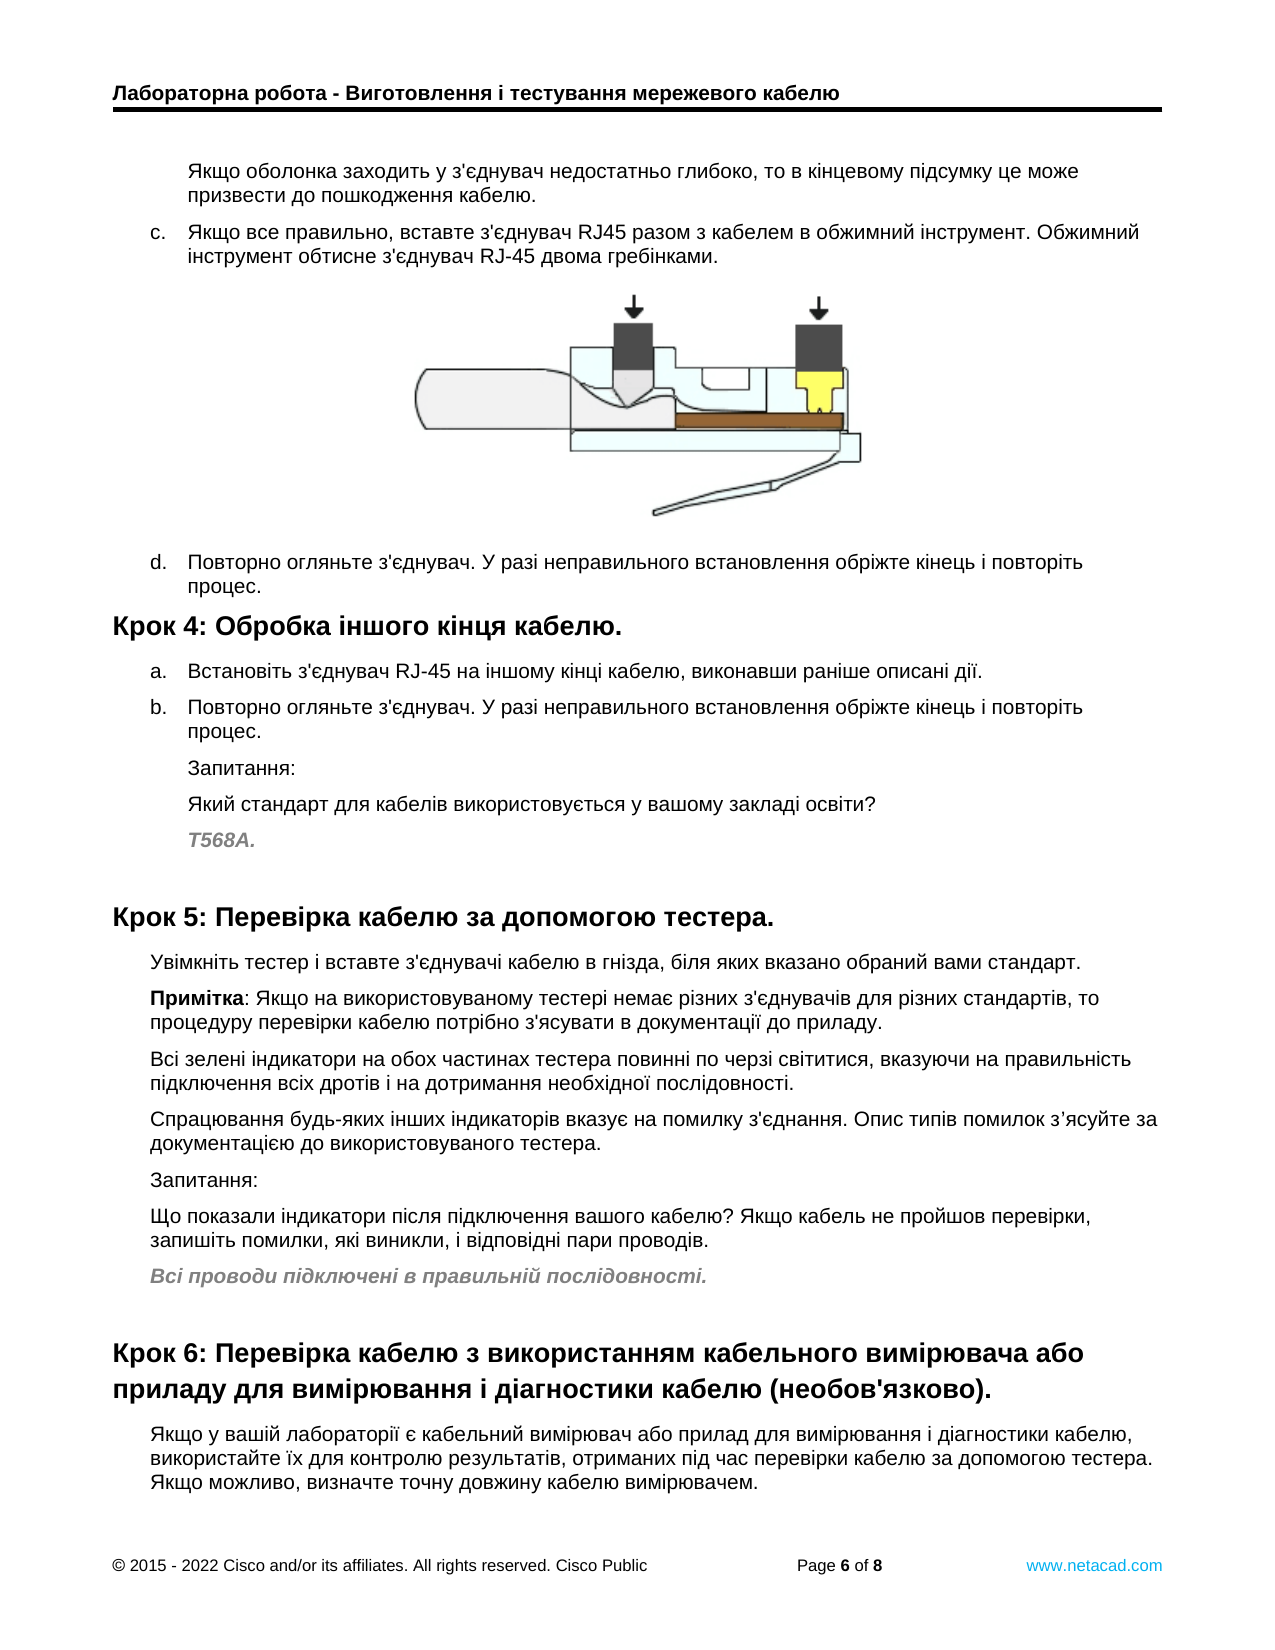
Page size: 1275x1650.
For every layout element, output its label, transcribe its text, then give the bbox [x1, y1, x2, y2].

picture [412, 292, 863, 521]
subtitle Обробка іншого кінця кабелю. [112, 610, 1162, 641]
text Якщо у вашій лабораторії є кабельний вимірювач або прилад для вимірювання і діагностики кабелю, використайте їх для контролю результатів, отриманих під час перевірки кабелю за допомогою тестера. Якщо можливо, визначте точну довжину кабелю вимірювачем. [150, 1422, 1162, 1493]
text Всі зелені індикатори на обох частинах тестера повинні по черзі світитися, вказуючи на правильність підключення всіх дротів і на дотримання необхідної послідовності. [150, 1047, 1162, 1094]
subtitle Запитання: [150, 1167, 1162, 1191]
text T568A. [187, 828, 1162, 852]
text Якщо все правильно, вставте з'єднувач RJ45 разом з кабелем в обжимний інструмент. Обжимний інструмент обтисне з'єднувач RJ-45 двома гребінками. [150, 220, 1162, 268]
text Повторно огляньте з'єднувач. У разі неправильного встановлення обріжте кінець і повторіть процес. [150, 695, 1162, 743]
text Увімкніть тестер і вставте з'єднувачі кабелю в гнізда, біля яких вказано обраний вами стандарт. [150, 950, 1162, 974]
subtitle Перевірка кабелю з використанням кабельного вимірювача або приладу для вимірювання і діагностики кабелю (необов'язково). [112, 1337, 1162, 1404]
text Повторно огляньте з'єднувач. У разі неправильного встановлення обріжте кінець і повторіть процес. [150, 550, 1162, 598]
text Встановіть з'єднувач RJ-45 на іншому кінці кабелю, виконавши раніше описані дії. [150, 658, 1162, 682]
text Примітка: Якщо на використовуваному тестері немає різних з'єднувачів для різних стандартів, то процедуру перевірки кабелю потрібно з'ясувати в документації до приладу. [150, 986, 1162, 1034]
text Спрацювання будь-яких інших індикаторів вказує на помилку з'єднання. Опис типів помилок з’ясуйте за документацією до використовуваного тестера. [150, 1107, 1162, 1155]
text Який стандарт для кабелів використовується у вашому закладі освіти? [187, 792, 1162, 816]
subtitle Перевірка кабелю за допомогою тестера. [112, 901, 1162, 932]
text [150, 159, 1162, 207]
text Всі проводи підключені в правильній послідовності. [150, 1264, 1162, 1288]
text Що показали індикатори після підключення вашого кабелю? Якщо кабель не пройшов перевірки, запишіть помилки, які виникли, і відповідні пари проводів. [150, 1204, 1162, 1252]
subtitle Запитання: [187, 755, 1162, 779]
